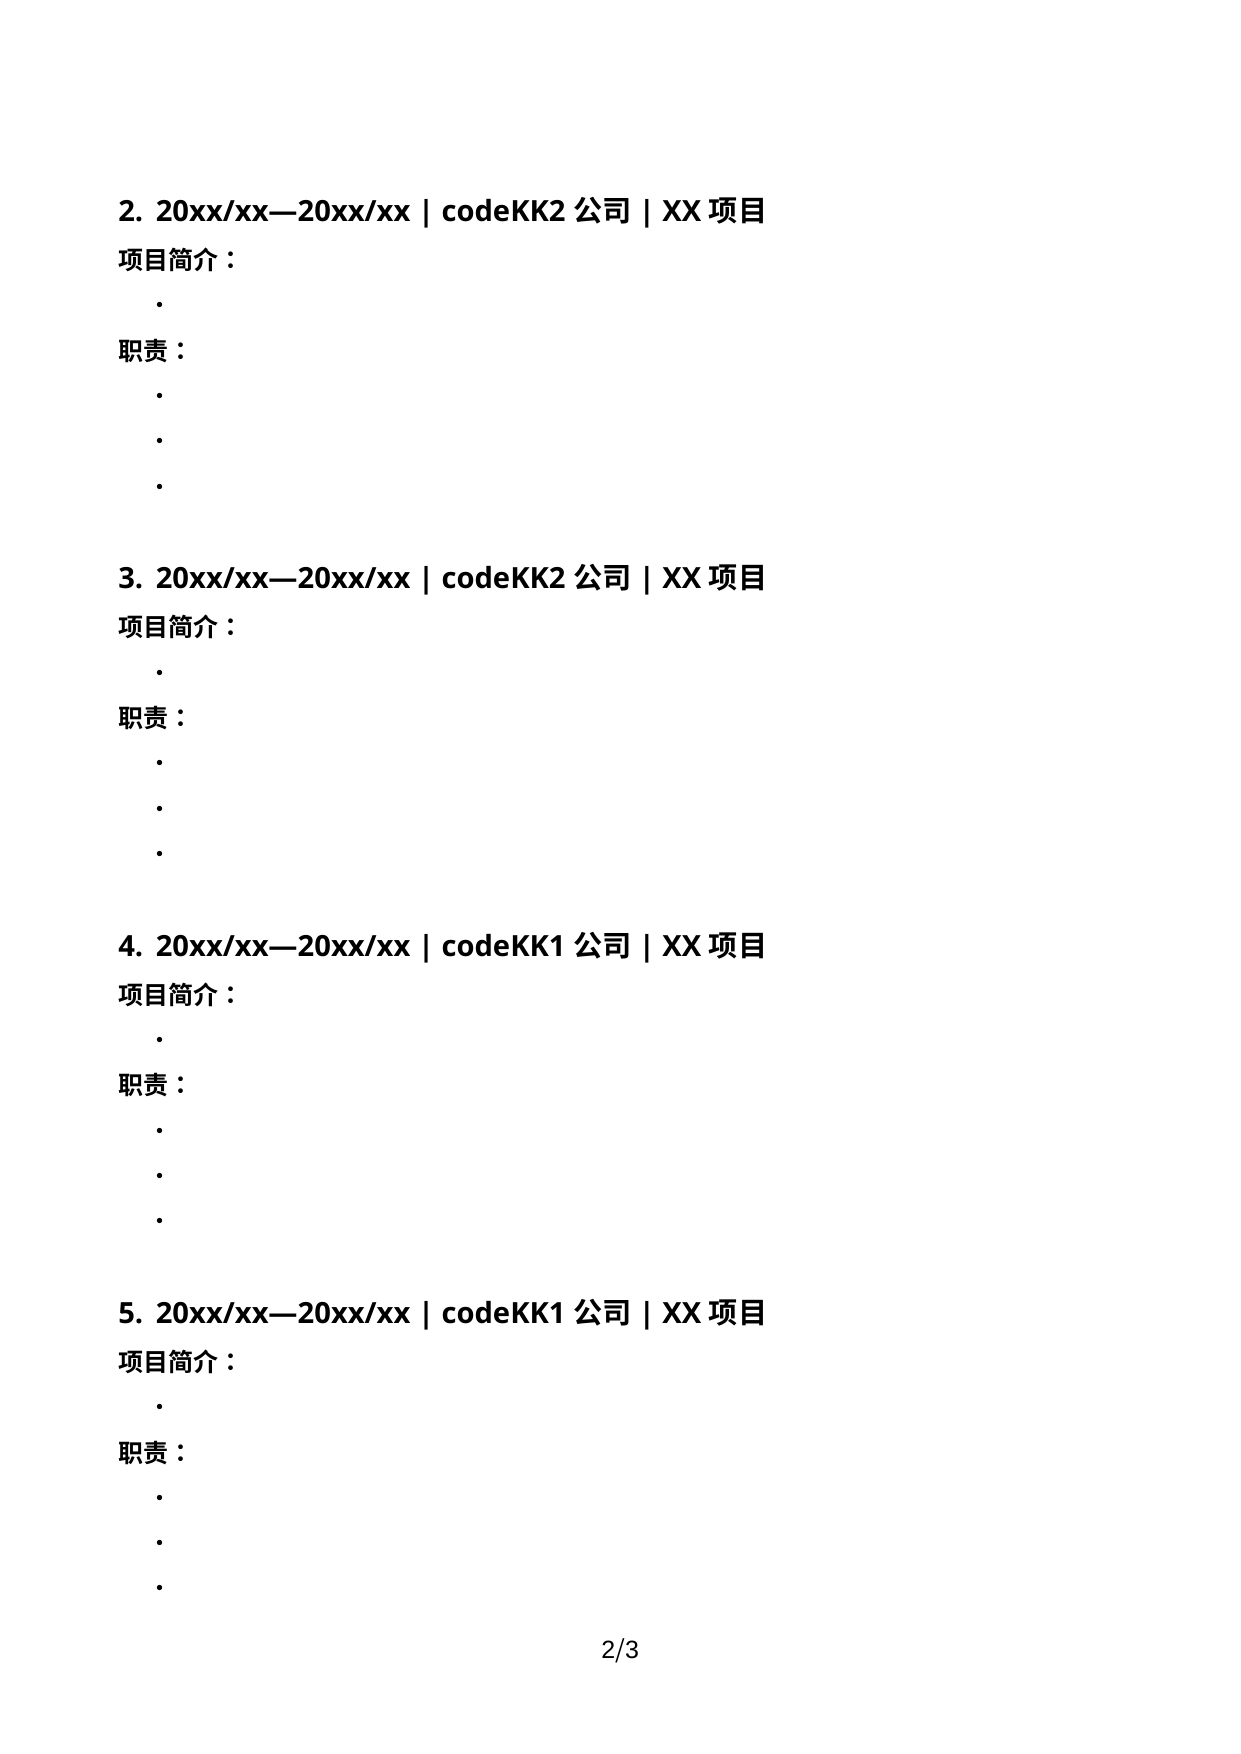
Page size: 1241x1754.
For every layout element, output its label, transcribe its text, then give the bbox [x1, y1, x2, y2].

text 项目简介： [118, 975, 1122, 1011]
text 项目简介： [118, 608, 1122, 644]
text 项目简介： [118, 1342, 1122, 1379]
text 职责： [118, 1066, 1122, 1102]
list 20xx/xx—20xx/xx | codeKK1 公司 | XX 项目 [118, 1289, 1122, 1332]
text 职责： [118, 331, 1122, 367]
list 20xx/xx—20xx/xx | codeKK2 公司 | XX 项目 [118, 555, 1122, 597]
text 职责： [118, 1433, 1122, 1469]
list 20xx/xx—20xx/xx | codeKK1 公司 | XX 项目 [118, 922, 1122, 964]
text 职责： [118, 698, 1122, 735]
text 项目简介： [118, 241, 1122, 277]
list 20xx/xx—20xx/xx | codeKK2 公司 | XX 项目 [118, 188, 1122, 230]
